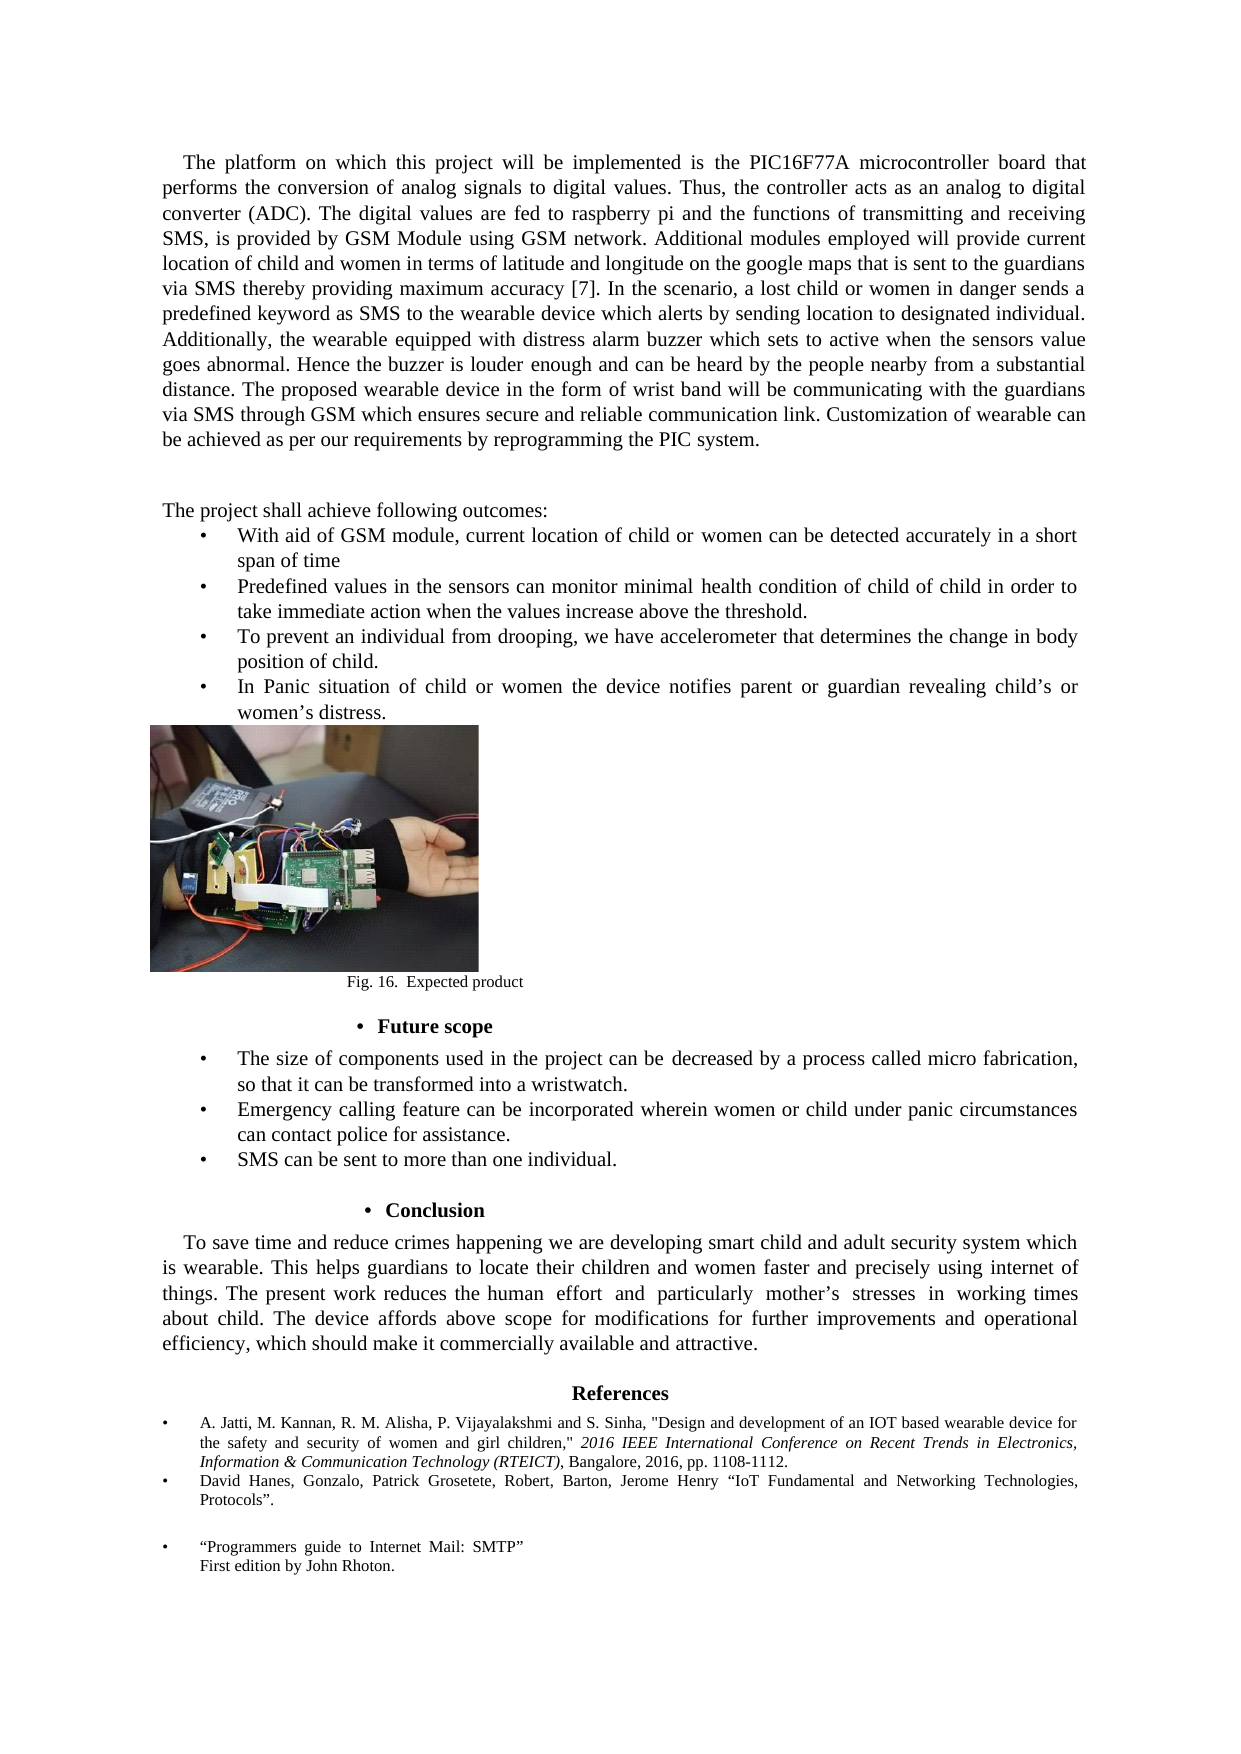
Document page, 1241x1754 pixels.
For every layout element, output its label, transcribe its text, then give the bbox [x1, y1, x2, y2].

text The platform on which this project will be implemented is the PIC16F77A microcontroller board that performs the conversion of analog signals to digital values. Thus, the controller acts as an analog to digital converter (ADC). The digital values are fed to raspberry pi and the functions of transmitting and receiving SMS, is provided by GSM Module using GSM network. Additional modules employed will provide current location of child and women in terms of latitude and longitude on the google maps that is sent to the guardians via SMS thereby providing maximum accuracy [7]. In the scenario, a lost child or women in danger sends a predefined keyword as SMS to the wearable device which alerts by sending location to designated individual. Additionally, the wearable equipped with distress alarm buzzer which sets to active when the sensors value goes abnormal. Hence the buzzer is louder enough and can be heard by the people nearby from a substantial distance. The proposed wearable device in the form of wrist band will be communicating with the guardians via SMS through GSM which ensures secure and reliable communication link. Customization of wearable can be achieved as per our requirements by reprogramming the PIC system. [162, 150, 1086, 451]
list Future scope [356, 1014, 1090, 1038]
list Emergency calling feature can be incorporated wherein women or child under panic circumstances can contact police for assistance. [199, 1097, 1078, 1146]
text Fig. 16. Expected product [347, 972, 1090, 991]
picture [150, 725, 479, 972]
list To prevent an individual from drooping, we have accelerometer that determines the change in body position of child. [199, 624, 1078, 673]
list The size of components used in the project can be decreased by a process called micro fabrication, so that it can be transformed into a wristwatch. [199, 1046, 1079, 1096]
list Conclusion [364, 1198, 1090, 1222]
list In Panic situation of child or women the device notifies parent or guardian revealing child’s or women’s distress. [199, 674, 1079, 724]
text To save time and reduce crimes happening we are developing smart child and adult security system which is wearable. This helps guardians to locate their children and women faster and precisely using internet of things. The present work reduces the human effort and particularly mother’s stresses in working times about child. The device affords above scope for modifications for further improvements and operational efficiency, which should make it commercially available and attractive. [162, 1230, 1078, 1355]
list SMS can be sent to more than one individual. [199, 1147, 1090, 1171]
list David Hanes, Gonzalo, Patrick Grosetete, Robert, Barton, Jerome Henry “IoT Fundamental and Networking Technologies, Protocols”. [162, 1471, 1078, 1509]
list A. Jatti, M. Kannan, R. M. Alisha, P. Vijayalakshmi and S. Sinha, "Design and development of an IOT based wearable device for the safety and security of women and girl children," 2016 IEEE International Conference on Recent Trends in Electronics, Information & Communication Technology (RTEICT), Bangalore, 2016, pp. 1108-1112. [162, 1413, 1078, 1471]
list With aid of GSM module, current location of child or women can be detected accurately in a short span of time [199, 523, 1078, 572]
list “Programmers guide to Internet Mail: SMTP” First edition by John Rhoton. [162, 1537, 523, 1575]
list Predefined values in the sensors can monitor minimal health condition of child of child in order to take immediate action when the values increase above the threshold. [199, 574, 1078, 623]
text References [303, 1381, 937, 1405]
text The project shall achieve following outcomes: [162, 498, 1090, 522]
